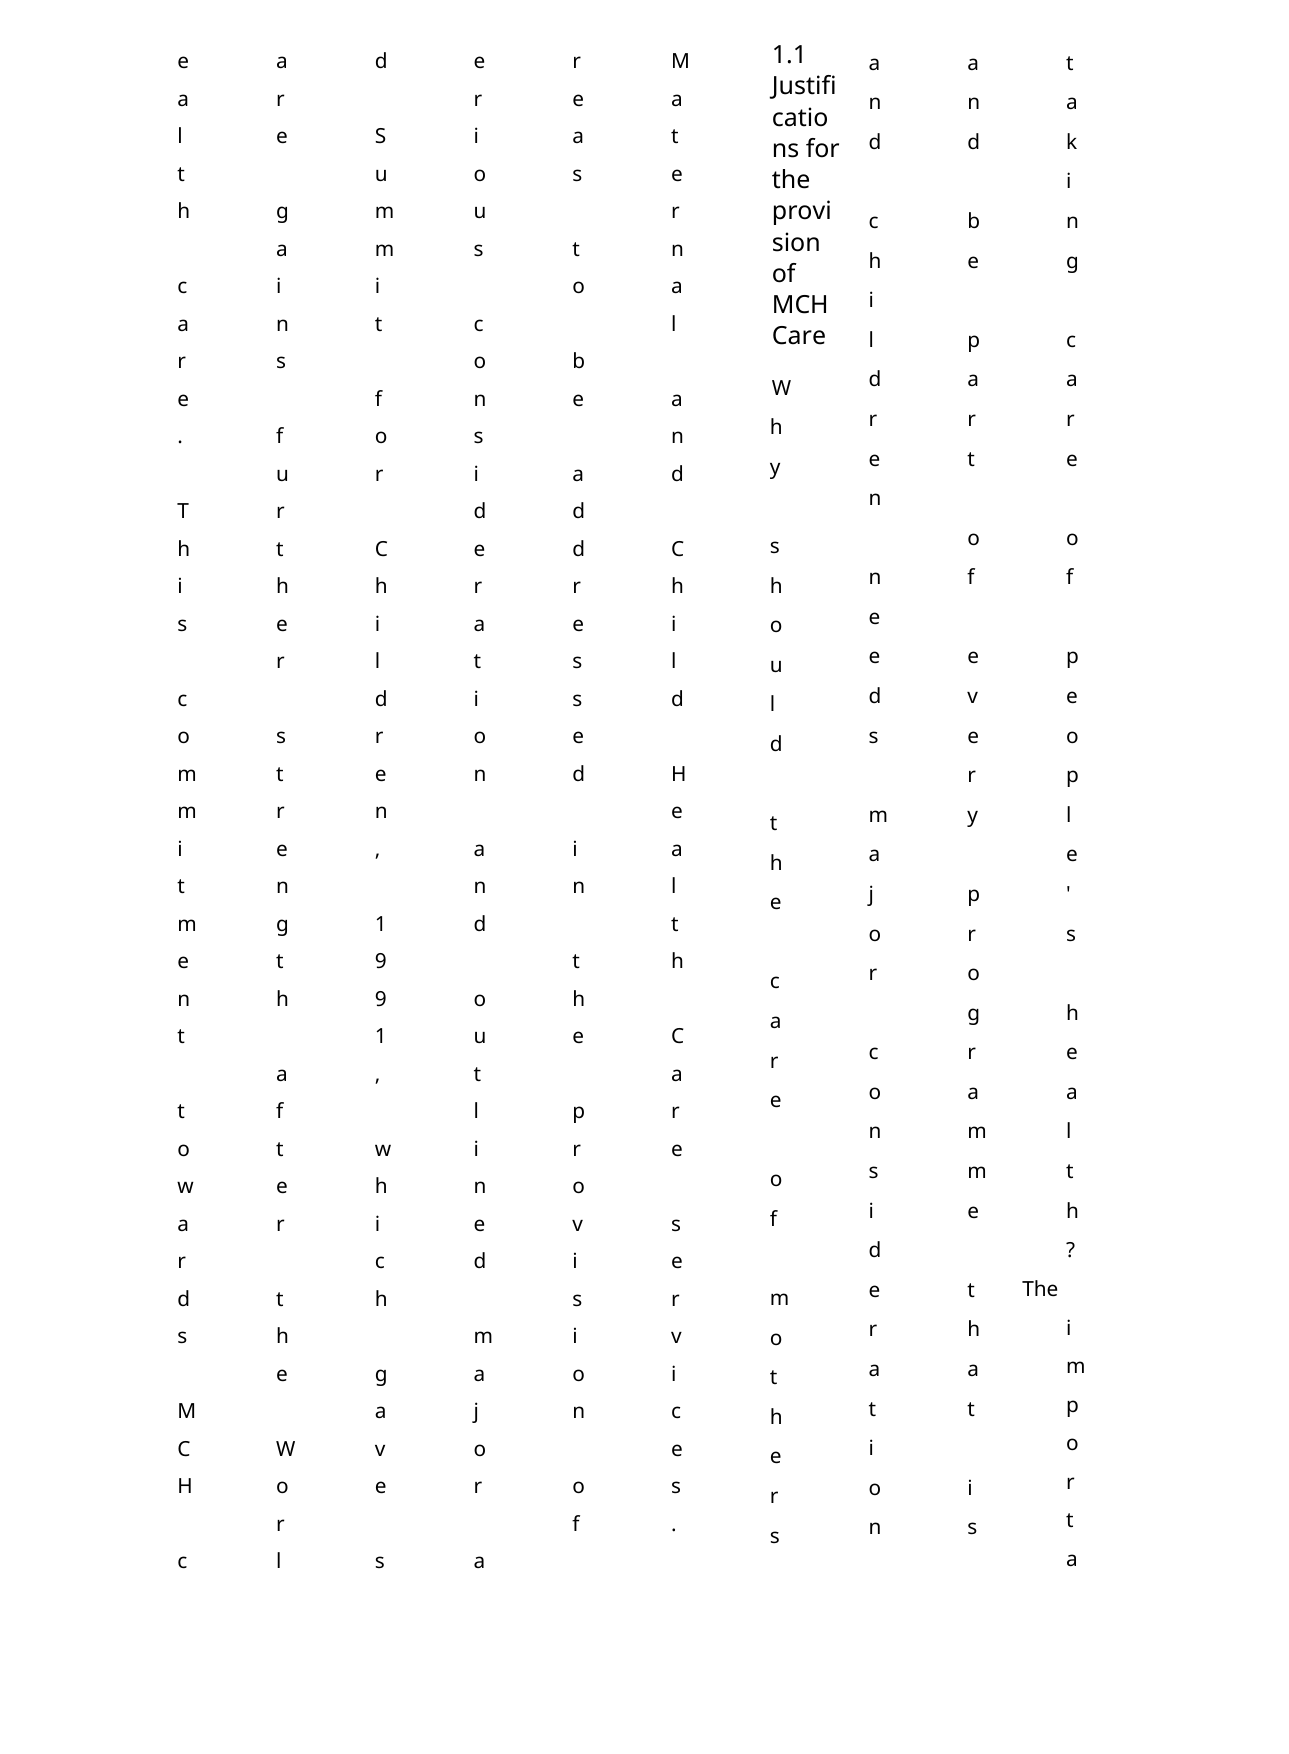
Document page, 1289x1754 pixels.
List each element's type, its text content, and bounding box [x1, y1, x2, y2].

text 1.1 Justifications for the provision of MCH Care [772, 38, 841, 351]
